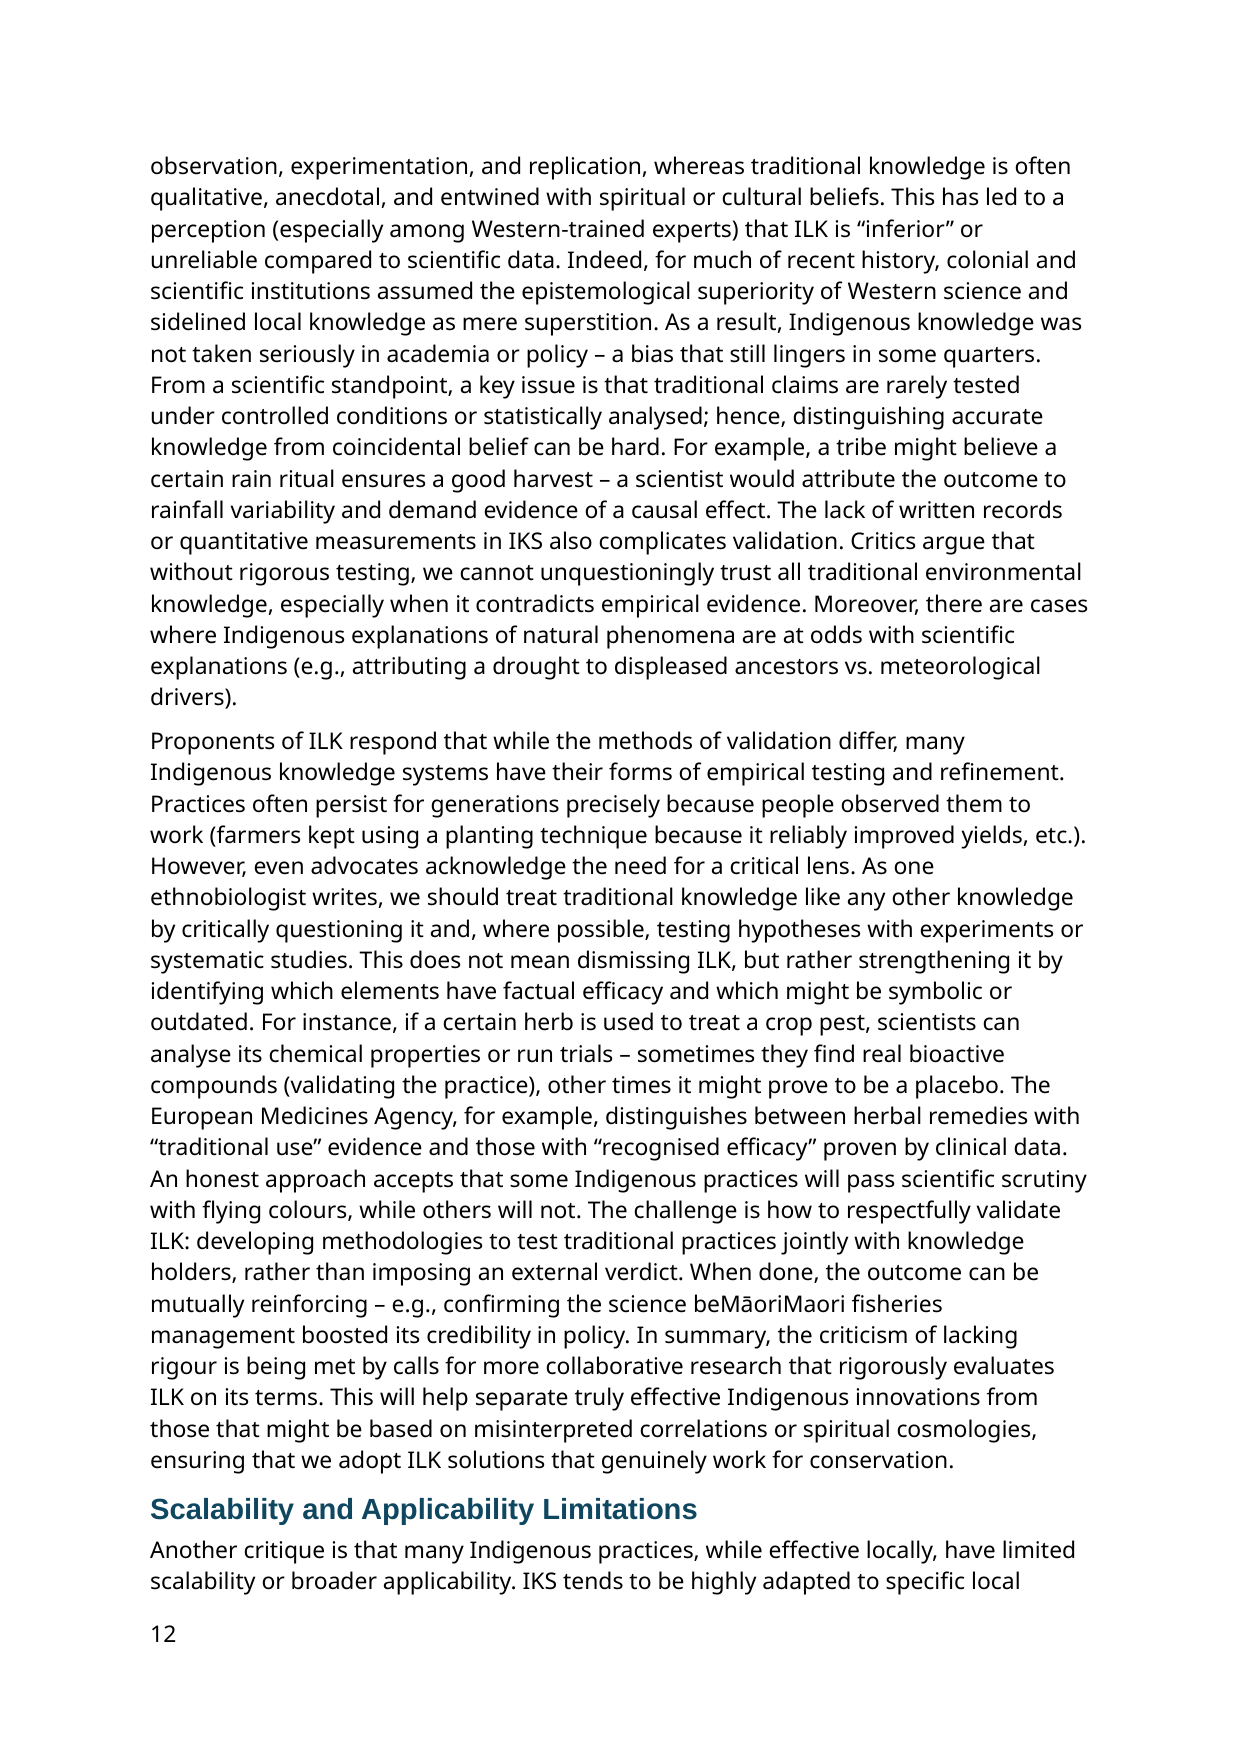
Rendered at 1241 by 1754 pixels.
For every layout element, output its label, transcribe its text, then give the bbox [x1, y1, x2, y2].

subtitle Scalability and Applicability Limitations [150, 1492, 1090, 1525]
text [150, 1533, 1090, 1596]
text Proponents of ILK respond that while the methods of validation differ, many Indigenous knowledge systems have their forms of empirical testing and refinement. Practices often persist for generations precisely because people observed them to work (farmers kept using a planting technique because it reliably improved yields, etc.). However, even advocates acknowledge the need for a critical lens. As one ethnobiologist writes, we should treat traditional knowledge like any other knowledge by critically questioning it and, where possible, testing hypotheses with experiments or systematic studies. This does not mean dismissing ILK, but rather strengthening it by identifying which elements have factual efficacy and which might be symbolic or outdated. For instance, if a certain herb is used to treat a crop pest, scientists can analyse its chemical properties or run trials – sometimes they find real bioactive compounds (validating the practice), other times it might prove to be a placebo. The European Medicines Agency, for example, distinguishes between herbal remedies with “traditional use” evidence and those with “recognised efficacy” proven by clinical data. An honest approach accepts that some Indigenous practices will pass scientific scrutiny with flying colours, while others will not. The challenge is how to respectfully validate ILK: developing methodologies to test traditional practices jointly with knowledge holders, rather than imposing an external verdict. When done, the outcome can be mutually reinforcing – e.g., confirming the science beMāoriMaori fisheries management boosted its credibility in policy. In summary, the criticism of lacking rigour is being met by calls for more collaborative research that rigorously evaluates ILK on its terms. This will help separate truly effective Indigenous innovations from those that might be based on misinterpreted correlations or spiritual cosmologies, ensuring that we adopt ILK solutions that genuinely work for conservation. [150, 725, 1090, 1475]
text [150, 150, 1090, 712]
